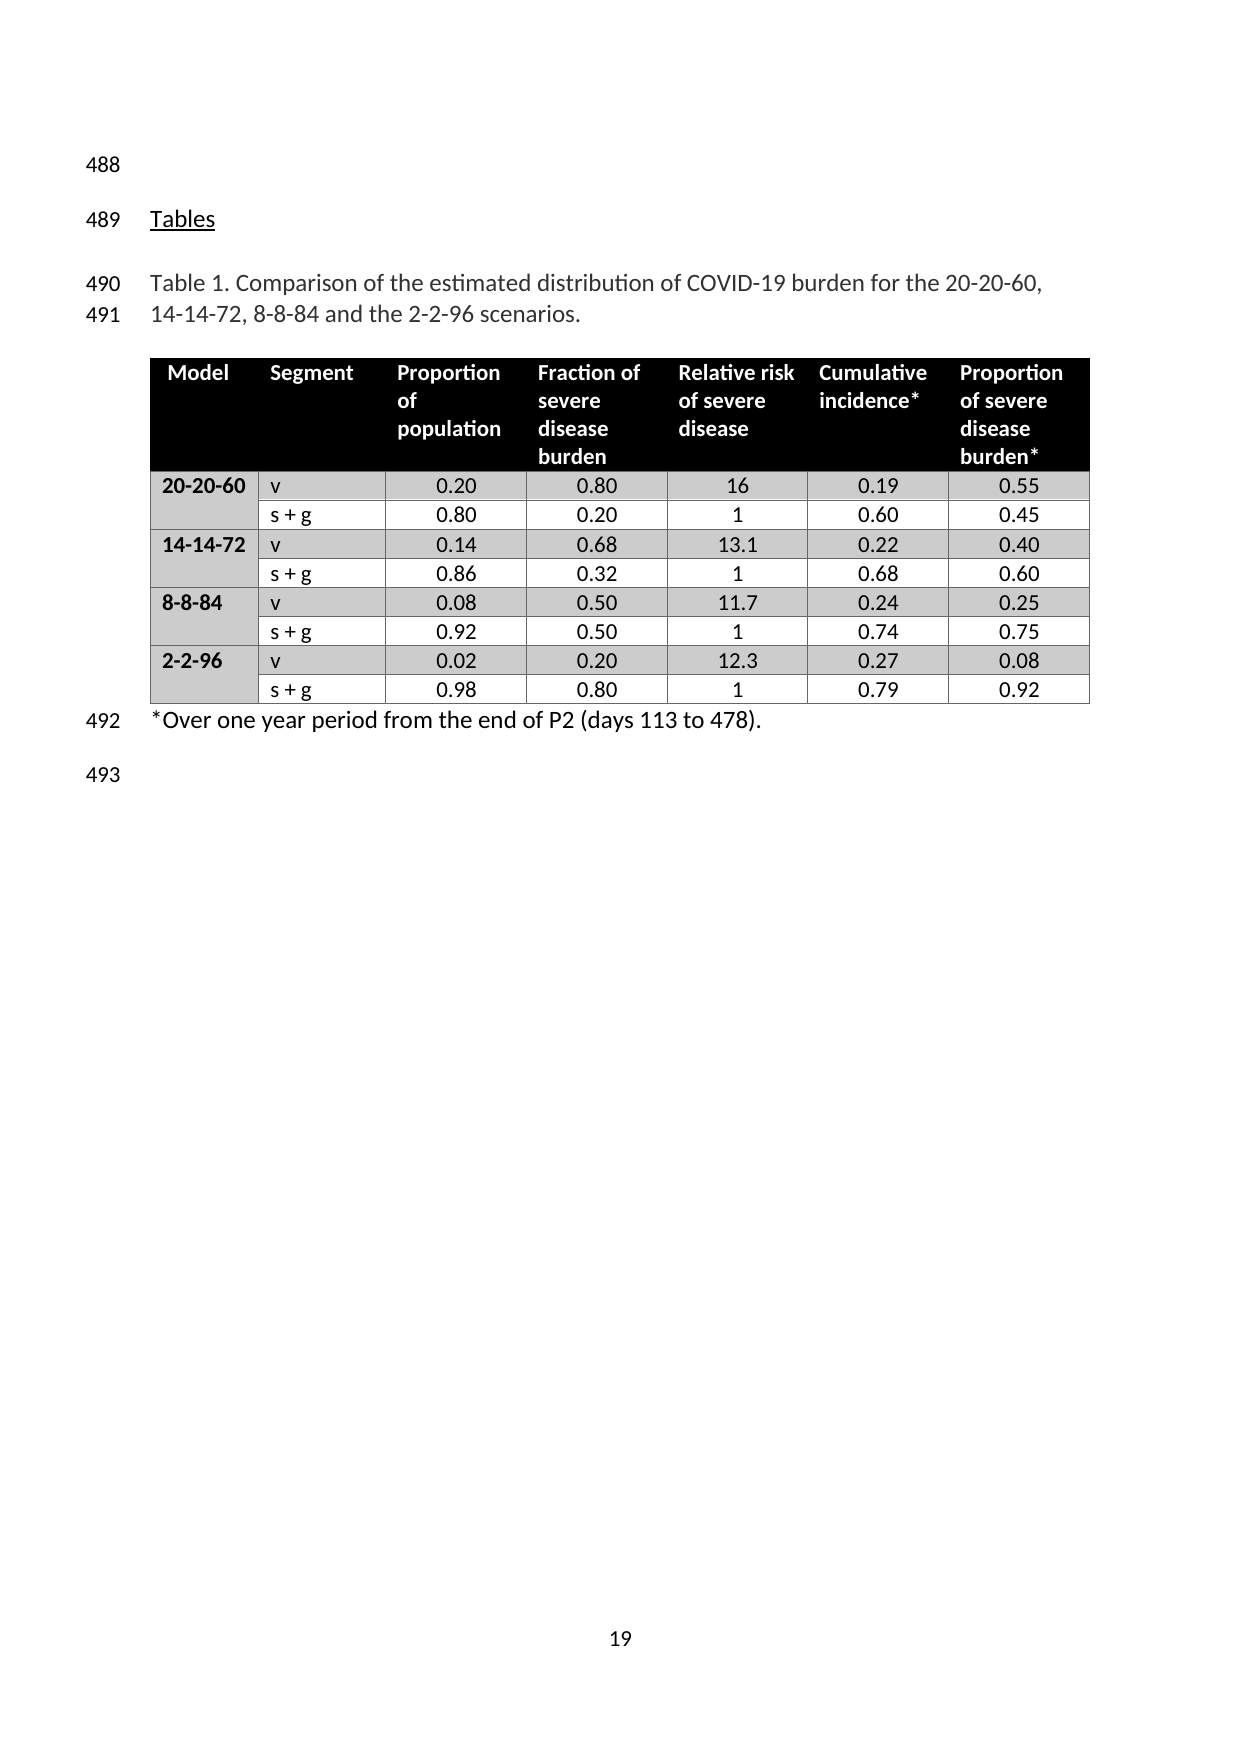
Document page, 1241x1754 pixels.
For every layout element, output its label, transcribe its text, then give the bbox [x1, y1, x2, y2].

table_cell s + g [259, 501, 385, 529]
table_cell 0.20 [527, 501, 667, 529]
table_cell 14-14-72 [151, 530, 258, 587]
table_cell 8-8-84 [151, 588, 258, 645]
table_header Fraction of severe disease burden [527, 359, 667, 471]
table_cell 0.98 [386, 675, 526, 703]
table_cell 0.27 [808, 646, 948, 674]
table_header Model [151, 359, 258, 471]
table_cell 16 [668, 472, 807, 499]
table_cell 0.45 [949, 501, 1089, 529]
table_cell s + g [259, 559, 385, 587]
table_cell 20-20-60 [151, 472, 258, 529]
table_cell 0.68 [527, 530, 667, 558]
table_cell 0.40 [949, 530, 1089, 558]
table_cell 0.60 [949, 559, 1089, 587]
table_cell 0.80 [386, 501, 526, 529]
table_header Proportion of severe disease burden* [949, 359, 1089, 471]
table_cell v [259, 472, 385, 499]
table_cell 0.86 [386, 559, 526, 587]
table_cell 0.80 [527, 675, 667, 703]
table_cell 0.68 [808, 559, 948, 587]
table_cell 0.92 [386, 617, 526, 645]
table_cell 0.08 [386, 588, 526, 616]
table_cell s + g [259, 675, 385, 703]
table_cell 1 [668, 501, 807, 529]
text Tables [150, 203, 1090, 233]
table_cell 11.7 [668, 588, 807, 616]
table_cell 2-2-96 [151, 646, 258, 703]
table_cell 0.19 [808, 472, 948, 499]
table_cell 0.55 [949, 472, 1089, 499]
table_header Segment [259, 359, 385, 471]
table_cell v [259, 588, 385, 616]
table_cell 0.79 [808, 675, 948, 703]
table_cell 0.24 [808, 588, 948, 616]
text Table 1. Comparison of the estimated distribution of COVID-19 burden for the 20-20-60, 14-14-72, 8-8-84 and the 2-2-96 scenarios. [150, 267, 1090, 328]
table_header Cumulative incidence* [808, 359, 948, 471]
table_cell 0.32 [527, 559, 667, 587]
table_cell 0.92 [949, 675, 1089, 703]
table_cell 1 [668, 559, 807, 587]
table_cell v [259, 530, 385, 558]
table_cell 0.75 [949, 617, 1089, 645]
table_cell 0.20 [527, 646, 667, 674]
table_cell 1 [668, 617, 807, 645]
table_cell 0.22 [808, 530, 948, 558]
table_cell 1 [668, 675, 807, 703]
text *Over one year period from the end of P2 (days 113 to 478). [150, 704, 1090, 734]
table_header Proportion of population [386, 359, 526, 471]
table_cell 0.80 [527, 472, 667, 499]
table_cell 0.20 [386, 472, 526, 499]
table_cell 0.25 [949, 588, 1089, 616]
table_cell 0.08 [949, 646, 1089, 674]
table_cell 0.60 [808, 501, 948, 529]
table_cell 12.3 [668, 646, 807, 674]
table_cell 13.1 [668, 530, 807, 558]
table_cell 0.02 [386, 646, 526, 674]
table_cell 0.14 [386, 530, 526, 558]
table_cell 0.50 [527, 617, 667, 645]
table_cell 0.74 [808, 617, 948, 645]
table_cell v [259, 646, 385, 674]
table_header Relative risk of severe disease [668, 359, 807, 471]
table_cell s + g [259, 617, 385, 645]
table_cell 0.50 [527, 588, 667, 616]
